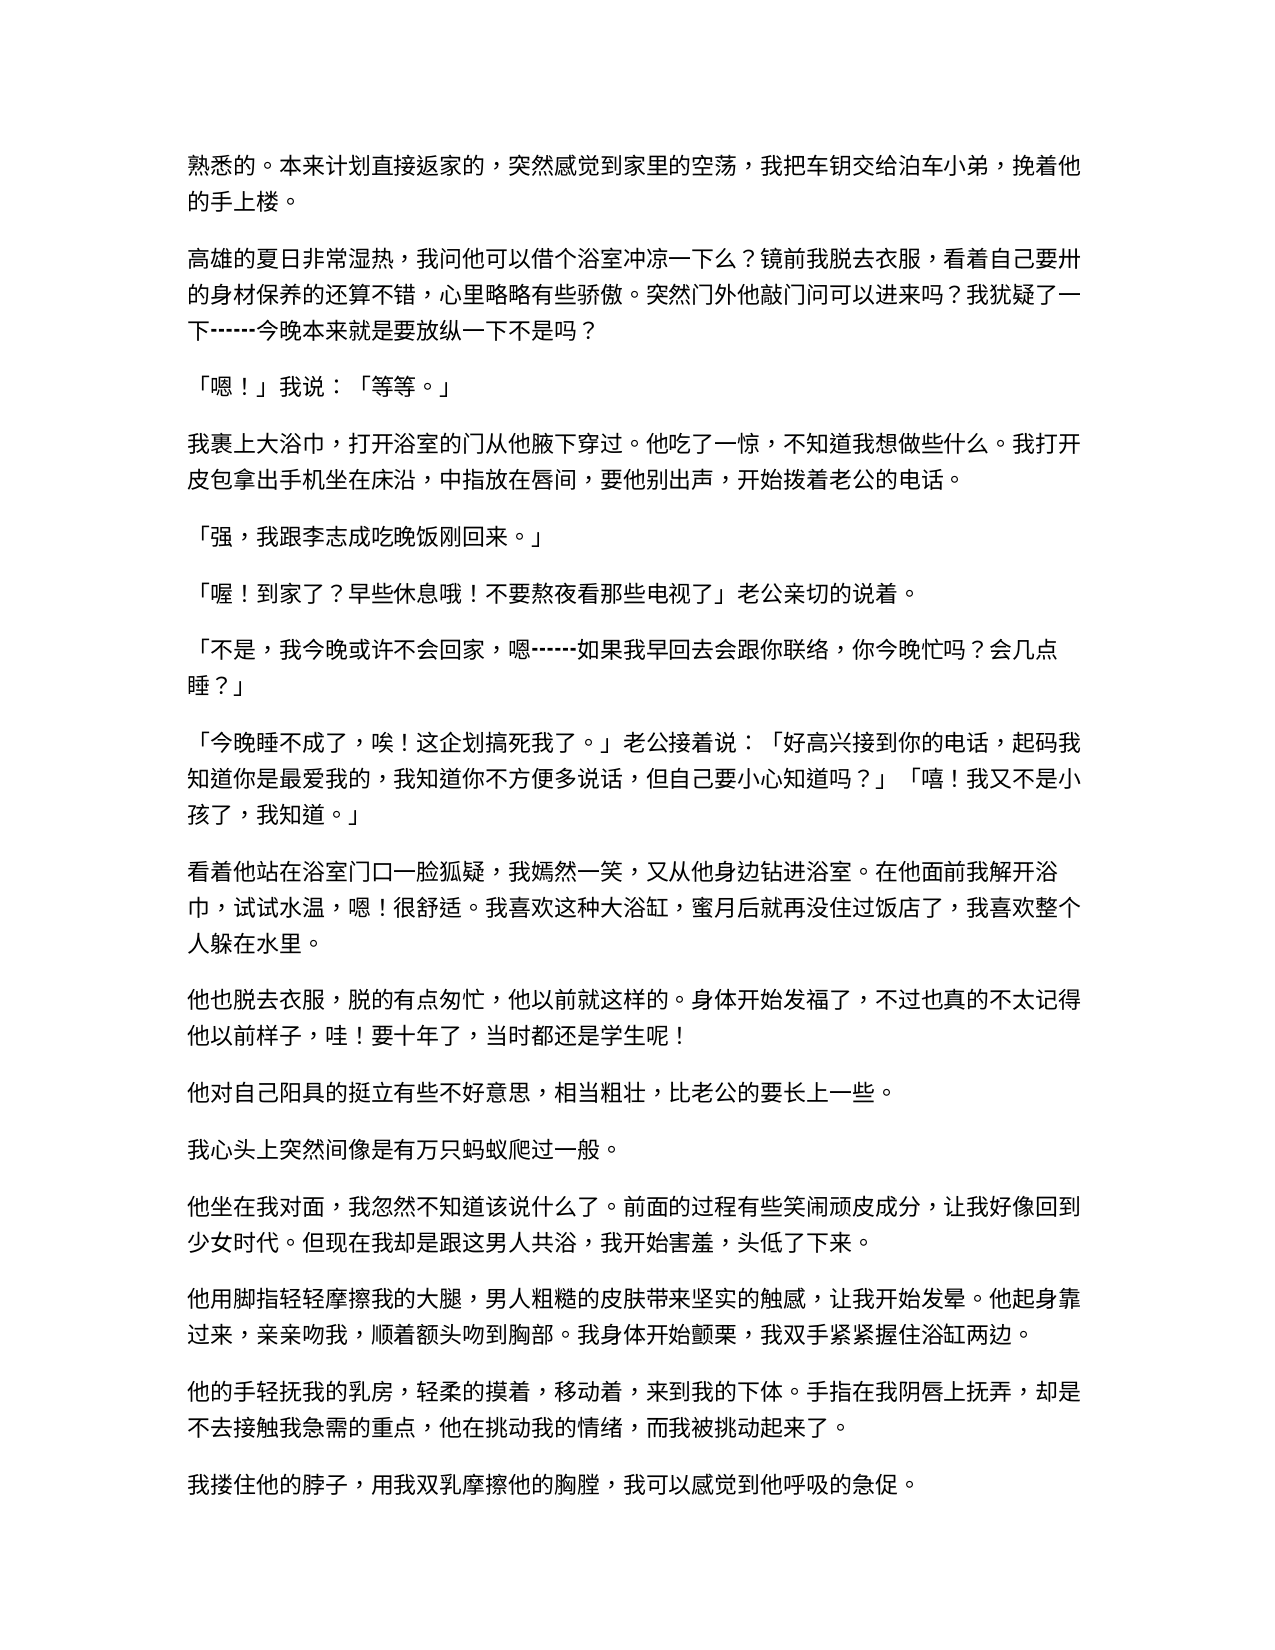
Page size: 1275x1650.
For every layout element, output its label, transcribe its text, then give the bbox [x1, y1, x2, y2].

text 看着他站在浴室门口一脸狐疑，我嫣然一笑，又从他身边钻进浴室。在他面前我解开浴巾，试试水温，嗯！很舒适。我喜欢这种大浴缸，蜜月后就再没住过饭店了，我喜欢整个人躲在水里。 [187, 856, 1087, 959]
text 我裹上大浴巾，打开浴室的门从他腋下穿过。他吃了一惊，不知道我想做些什么。我打开皮包拿出手机坐在床沿，中指放在唇间，要他别出声，开始拨着老公的电话。 [187, 428, 1087, 495]
text 他用脚指轻轻摩擦我的大腿，男人粗糙的皮肤带来坚实的触感，让我开始发晕。他起身靠过来，亲亲吻我，顺着额头吻到胸部。我身体开始颤栗，我双手紧紧握住浴缸两边。 [187, 1283, 1087, 1351]
text 「喔！到家了？早些休息哦！不要熬夜看那些电视了」老公亲切的说着。 [187, 578, 1087, 609]
text 我心头上突然间像是有万只蚂蚁爬过一般。 [187, 1134, 1087, 1165]
text 他坐在我对面，我忽然不知道该说什么了。前面的过程有些笑闹顽皮成分，让我好像回到少女时代。但现在我却是跟这男人共浴，我开始害羞，头低了下来。 [187, 1191, 1087, 1258]
text 我搂住他的脖子，用我双乳摩擦他的胸膛，我可以感觉到他呼吸的急促。 [187, 1469, 1087, 1500]
text 他的手轻抚我的乳房，轻柔的摸着，移动着，来到我的下体。手指在我阴唇上抚弄，却是不去接触我急需的重点，他在挑动我的情绪，而我被挑动起来了。 [187, 1376, 1087, 1443]
text 他对自己阳具的挺立有些不好意思，相当粗壮，比老公的要长上一些。 [187, 1077, 1087, 1108]
text 高雄的夏日非常湿热，我问他可以借个浴室冲凉一下么？镜前我脱去衣服，看着自己要卅的身材保养的还算不错，心里略略有些骄傲。突然门外他敲门问可以进来吗？我犹疑了一下┅┅今晚本来就是要放纵一下不是吗？ [187, 243, 1087, 346]
text 「不是，我今晚或许不会回家，嗯┅┅如果我早回去会跟你联络，你今晚忙吗？会几点睡？」 [187, 634, 1087, 702]
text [187, 150, 1087, 217]
text 他也脱去衣服，脱的有点匆忙，他以前就这样的。身体开始发福了，不过也真的不太记得他以前样子，哇！要十年了，当时都还是学生呢！ [187, 984, 1087, 1052]
text 「强，我跟李志成吃晚饭刚回来。」 [187, 521, 1087, 552]
text 「嗯！」我说∶「等等。」 [187, 371, 1087, 403]
text 「今晚睡不成了，唉！这企划搞死我了。」老公接着说∶「好高兴接到你的电话，起码我知道你是最爱我的，我知道你不方便多说话，但自己要小心知道吗？」「嘻！我又不是小孩了，我知道。」 [187, 727, 1087, 830]
